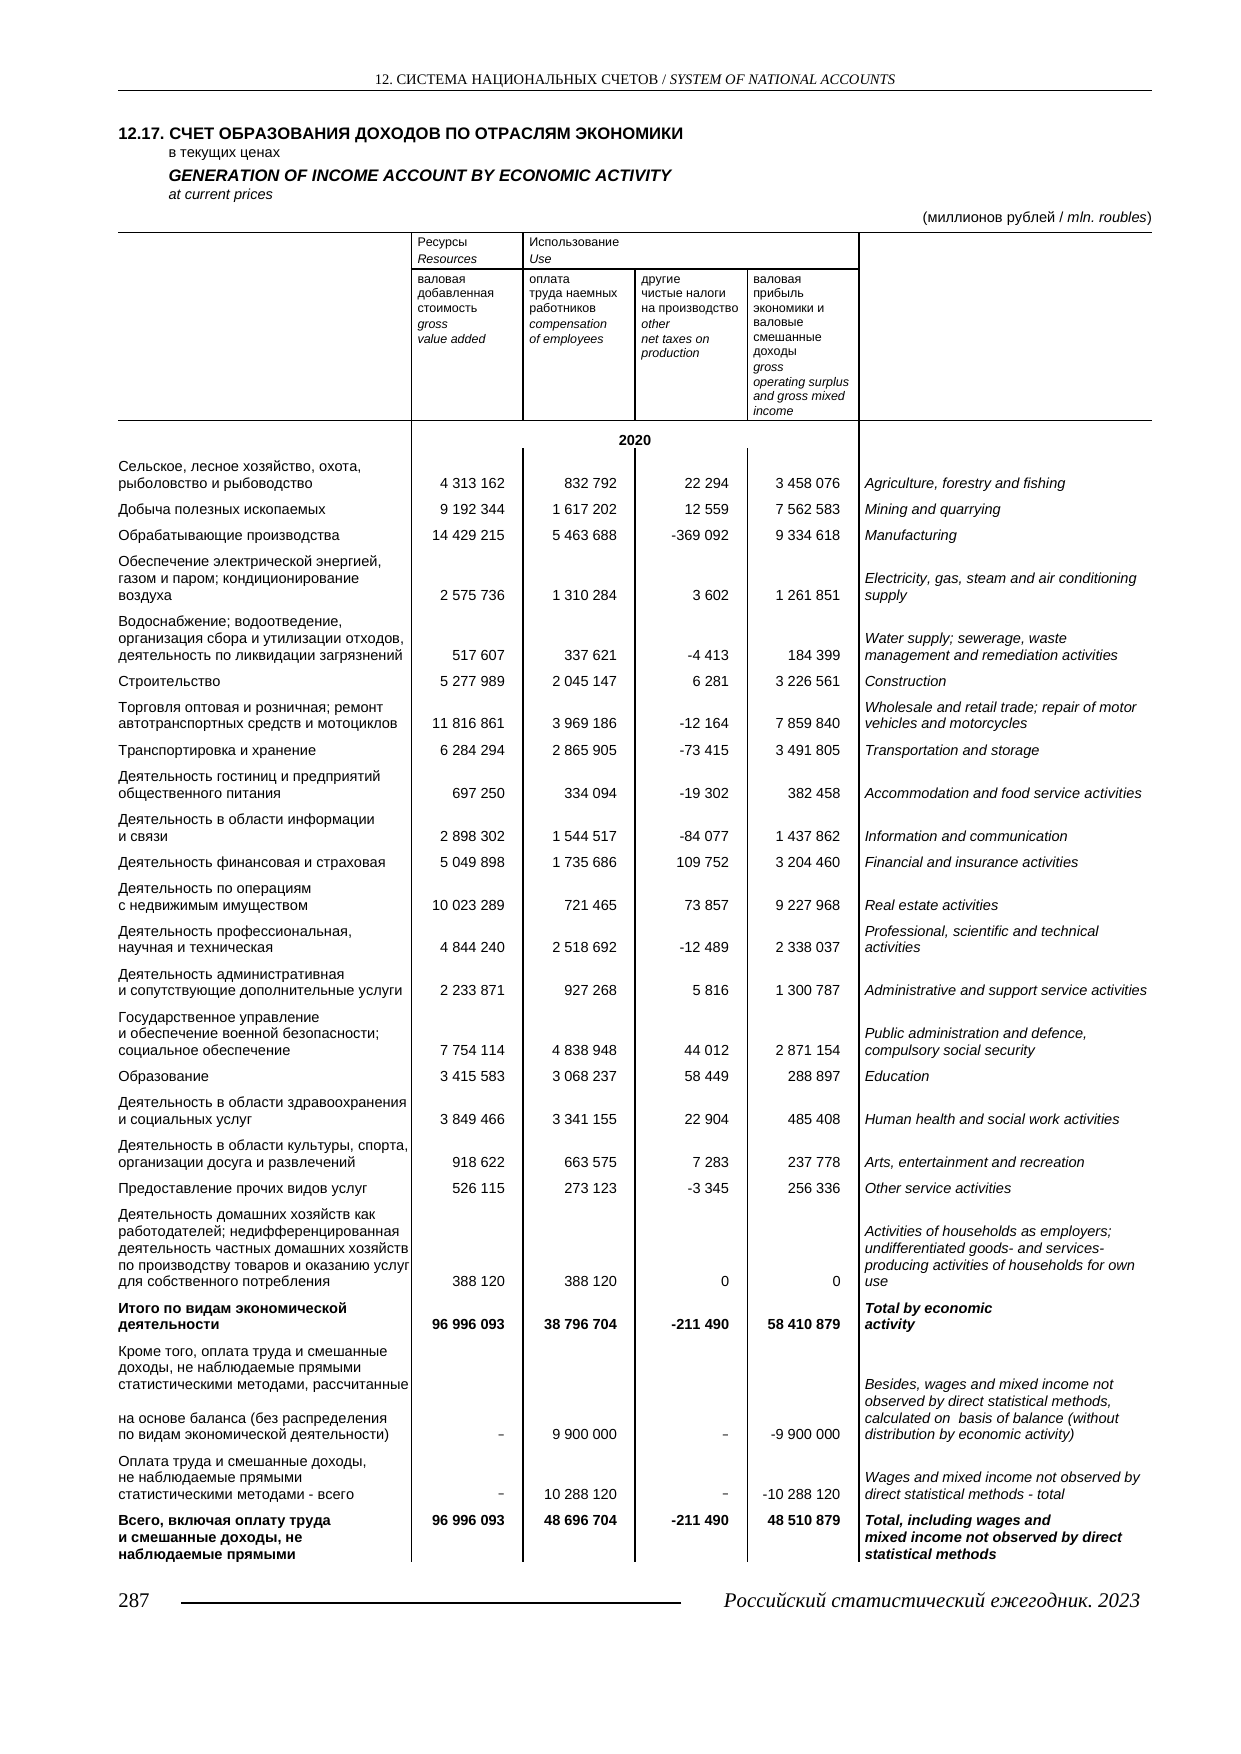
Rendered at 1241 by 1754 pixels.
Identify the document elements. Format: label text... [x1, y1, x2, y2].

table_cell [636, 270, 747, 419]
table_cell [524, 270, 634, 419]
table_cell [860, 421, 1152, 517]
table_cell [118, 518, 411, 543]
text GENERATION OF INCOME ACCOUNT BY ECONOMIC ACTIVITY at current prices [168, 166, 1152, 202]
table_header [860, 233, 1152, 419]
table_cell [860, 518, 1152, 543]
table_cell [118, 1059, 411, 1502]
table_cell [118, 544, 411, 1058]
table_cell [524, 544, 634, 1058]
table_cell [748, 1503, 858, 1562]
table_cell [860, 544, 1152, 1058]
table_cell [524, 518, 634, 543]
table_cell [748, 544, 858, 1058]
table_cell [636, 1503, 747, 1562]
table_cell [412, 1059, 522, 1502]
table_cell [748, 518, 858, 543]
text (миллионов рублей / mln. roubles) [118, 208, 1152, 225]
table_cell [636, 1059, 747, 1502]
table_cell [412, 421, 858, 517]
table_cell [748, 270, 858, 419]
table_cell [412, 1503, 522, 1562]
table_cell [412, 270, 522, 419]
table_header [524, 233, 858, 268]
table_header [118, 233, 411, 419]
text 12.17. СЧЕТ ОБРАЗОВАНИЯ ДОХОДОВ ПО ОТРАСЛЯМ ЭКОНОМИКИ в текущих ценах [118, 124, 1152, 160]
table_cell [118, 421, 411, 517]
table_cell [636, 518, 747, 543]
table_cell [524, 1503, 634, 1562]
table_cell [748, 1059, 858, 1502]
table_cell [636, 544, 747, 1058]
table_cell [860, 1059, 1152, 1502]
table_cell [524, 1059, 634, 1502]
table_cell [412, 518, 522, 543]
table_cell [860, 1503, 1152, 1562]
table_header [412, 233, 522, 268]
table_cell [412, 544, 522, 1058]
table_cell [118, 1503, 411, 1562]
